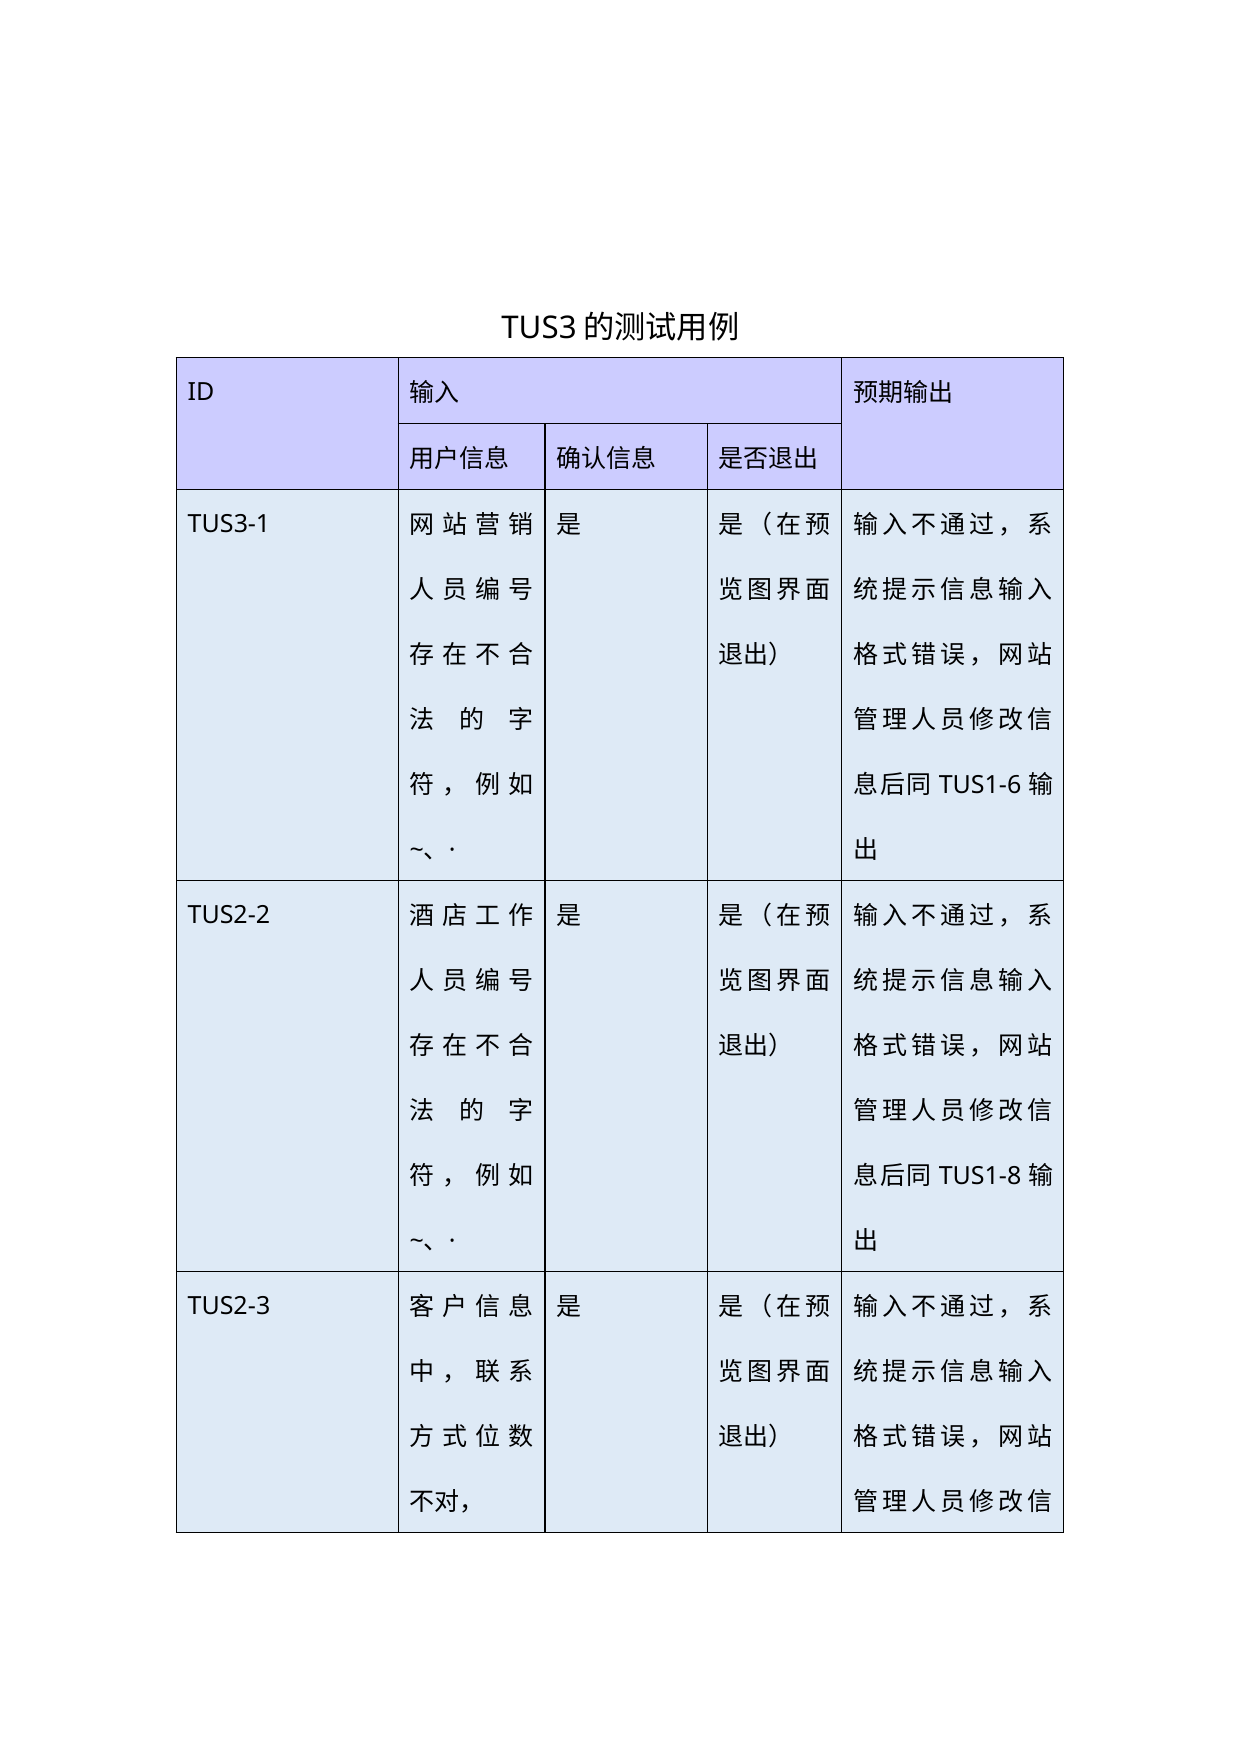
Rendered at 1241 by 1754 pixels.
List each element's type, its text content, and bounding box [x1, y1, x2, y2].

table_cell 是否退出 [708, 424, 841, 489]
table_cell 确认信息 [546, 424, 707, 489]
table_header 预期输出 [842, 358, 1063, 489]
table_cell TUS3-1 [177, 490, 398, 880]
table_cell 是 [546, 881, 707, 1271]
text TUS3的测试用例 [187, 292, 1053, 357]
table_cell 是 [546, 490, 707, 880]
table_cell 是 [546, 1272, 707, 1532]
table_cell 是（在预览图界面退出） [708, 490, 841, 880]
table_cell TUS2-2 [177, 881, 398, 1271]
table_header ID [177, 358, 398, 489]
table_cell 酒店工作人员编号存在不合法的字符，例如~、· [399, 881, 544, 1271]
table_cell 客户信息中，联系方式位数不对， [399, 1272, 544, 1532]
table_cell TUS2-3 [177, 1272, 398, 1532]
table_cell 用户信息 [399, 424, 544, 489]
table_cell 输入不通过，系统提示信息输入格式错误，网站管理人员修改信息后同TUS1-6输出 [842, 490, 1063, 880]
table_cell 是（在预览图界面退出） [708, 881, 841, 1271]
table_cell 网站营销人员编号存在不合法的字符，例如~、· [399, 490, 544, 880]
table_cell 是（在预览图界面退出） [708, 1272, 841, 1532]
table_header 输入 [399, 358, 841, 423]
table_cell 输入不通过，系统提示信息输入格式错误，网站管理人员修改信息后同TUS1-8输出 [842, 881, 1063, 1271]
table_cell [842, 1272, 1063, 1532]
